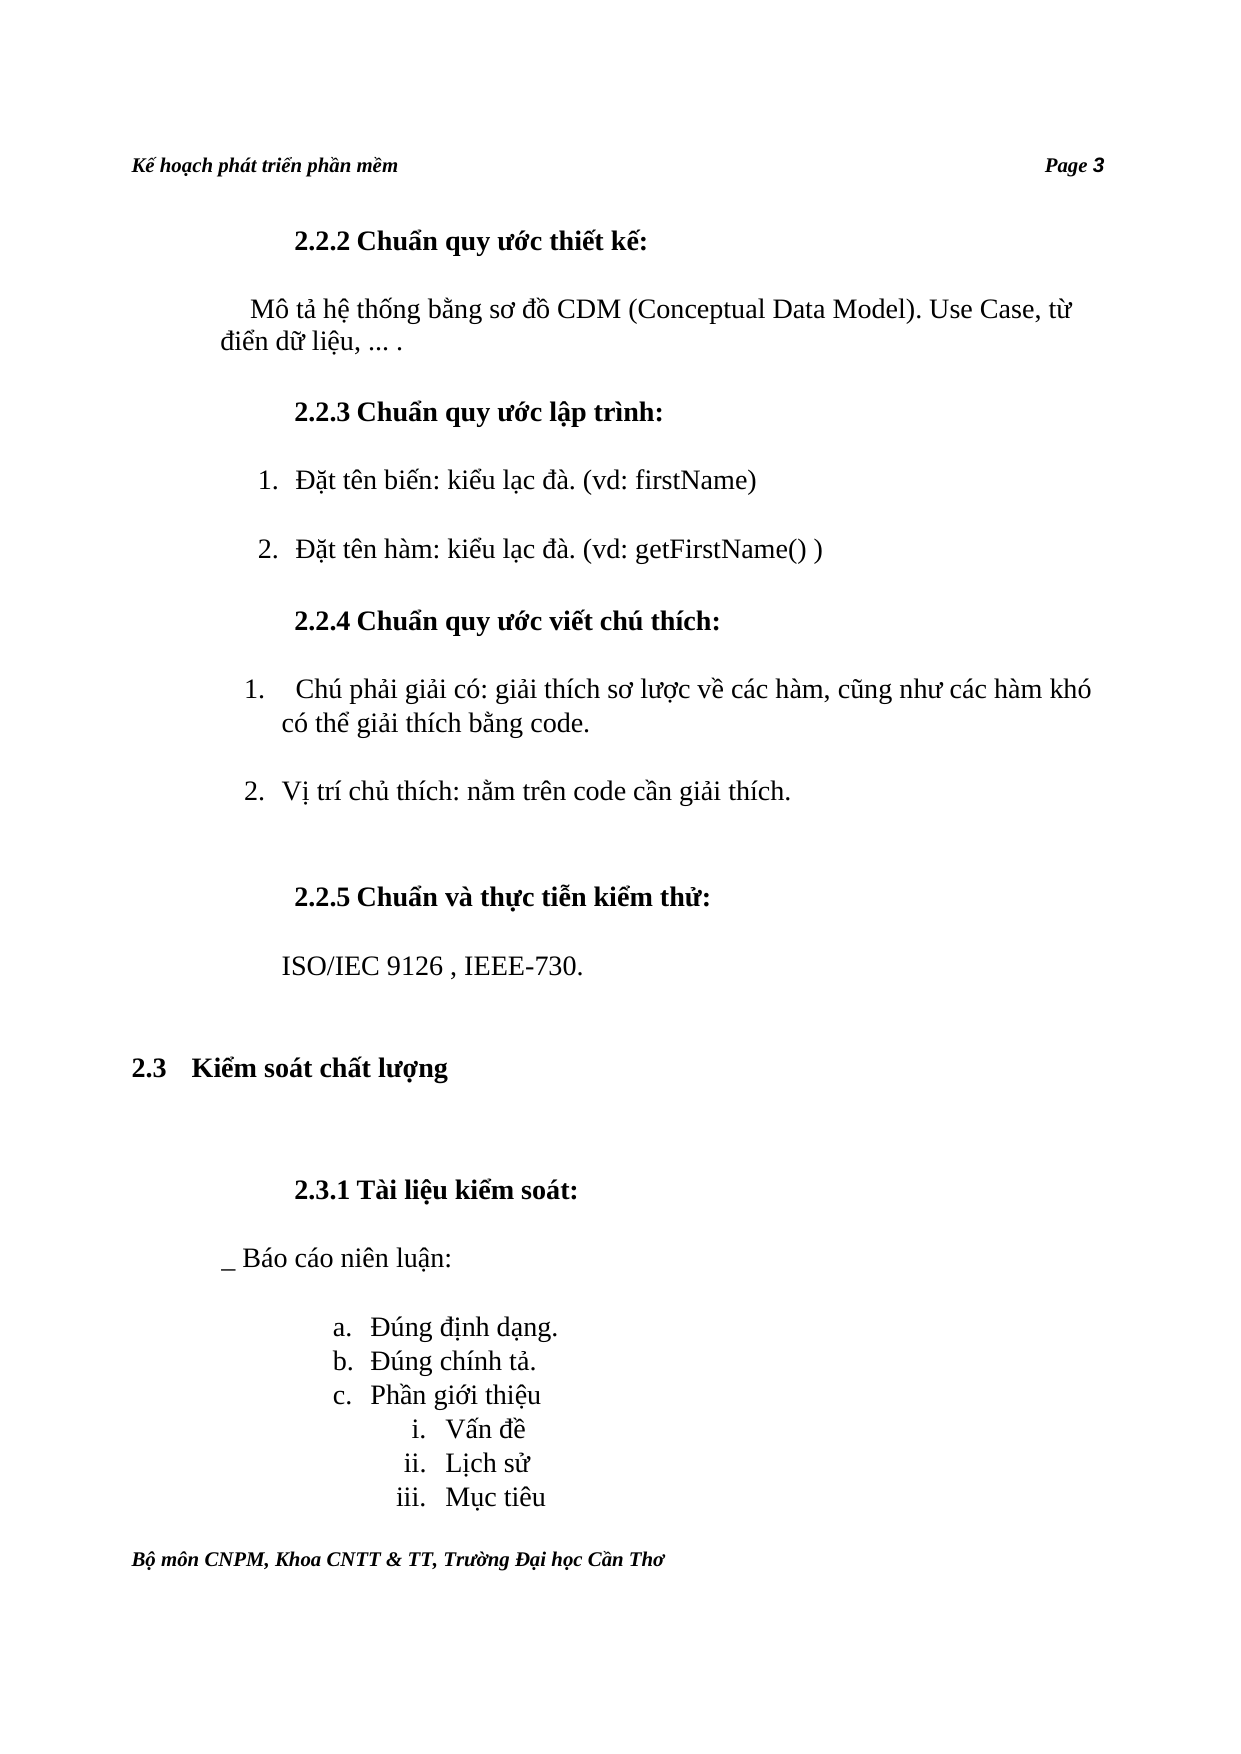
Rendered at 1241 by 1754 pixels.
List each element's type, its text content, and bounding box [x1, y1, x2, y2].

list Vị trí chủ thích: nằm trên code cần giải thích. [244, 774, 1110, 806]
list Lịch sử [426, 1446, 1110, 1478]
list Đúng chính tả. [333, 1344, 1110, 1377]
list Đặt tên hàm: kiểu lạc đà. (vd: getFirstName() ) [258, 532, 1110, 564]
subtitle Chuẩn quy ước thiết kế: [294, 224, 1110, 256]
list Mục tiêu [426, 1480, 1110, 1512]
text Mô tả hệ thống bằng sơ đồ CDM (Conceptual Data Model). Use Case, từ điển dữ liệu, ... . [220, 292, 1110, 357]
text _ Báo cáo niên luận: [220, 1242, 1110, 1274]
subtitle Chuẩn và thực tiễn kiểm thử: [294, 880, 1110, 913]
list Đúng định dạng. [333, 1310, 1110, 1343]
list Phần giới thiệu [333, 1378, 1110, 1411]
text ISO/IEC 9126 , IEEE-730. [258, 948, 1110, 981]
list Chú phải giải có: giải thích sơ lược về các hàm, cũng như các hàm khó có thể giải thích bằng code. [244, 672, 1110, 738]
subtitle Chuẩn quy ước viết chú thích: [294, 604, 1110, 636]
subtitle Tài liệu kiểm soát: [294, 1173, 1110, 1206]
list Đặt tên biến: kiểu lạc đà. (vd: firstName) [258, 463, 1110, 496]
subtitle Chuẩn quy ước lập trình: [294, 395, 1110, 427]
subtitle Kiểm soát chất lượng [131, 1051, 1110, 1083]
list Vấn đề [426, 1412, 1110, 1444]
